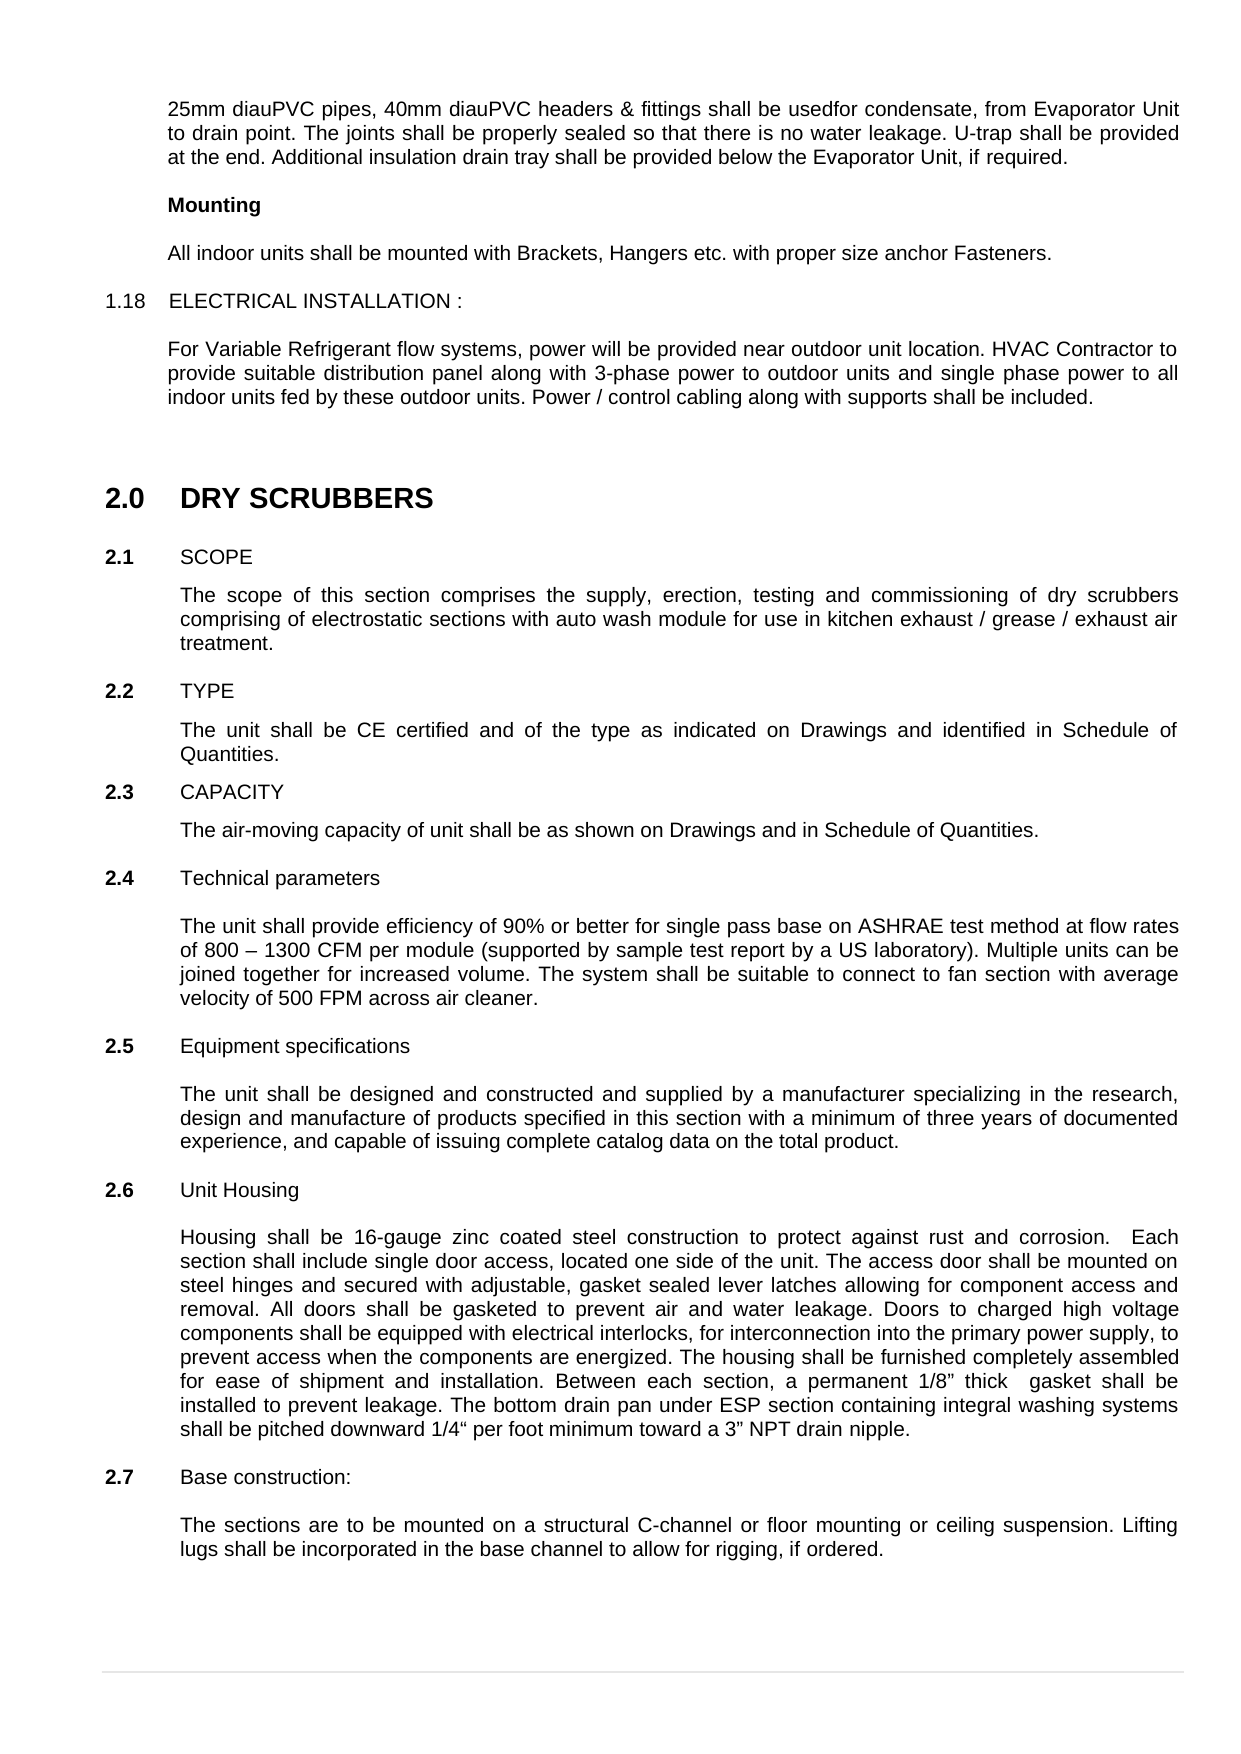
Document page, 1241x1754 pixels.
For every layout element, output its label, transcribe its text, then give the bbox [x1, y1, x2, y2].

list Base construction: [105, 1465, 1219, 1489]
text The unit shall be CE certified and of the type as indicated on Drawings and identified in Schedule of Quantities. [180, 717, 1180, 765]
subtitle DRY SCRUBBERS [105, 481, 1219, 515]
text Housing shall be 16-gauge zinc coated steel construction to protect against rust and corrosion. Each section shall include single door access, located one side of the unit. The access door shall be mounted on steel hinges and secured with adjustable, gasket sealed lever latches allowing for component access and removal. All doors shall be gasketed to prevent air and water leakage. Doors to charged high voltage components shall be equipped with electrical interlocks, for interconnection into the primary power supply, to prevent access when the components are energized. The housing shall be furnished completely assembled for ease of shipment and installation. Between each section, a permanent 1/8” thick gasket shall be installed to prevent leakage. The bottom drain pan under ESP section containing integral washing systems shall be pitched downward 1/4“ per foot minimum toward a 3” NPT drain nipple. [180, 1225, 1181, 1441]
text The sections are to be mounted on a structural C-channel or floor mounting or ceiling suspension. Lifting lugs shall be incorporated in the base channel to allow for rigging, if ordered. [180, 1513, 1180, 1561]
text All indoor units shall be mounted with Brackets, Hangers etc. with proper size anchor Fasteners. [167, 241, 1219, 264]
subtitle Mounting [167, 193, 1219, 217]
text The scope of this section comprises the supply, erection, testing and commissioning of dry scrubbers comprising of electrostatic sections with auto wash module for use in kitchen exhaust / grease / exhaust air treatment. [180, 583, 1179, 655]
list Unit Housing [105, 1177, 1219, 1201]
text The unit shall be designed and constructed and supplied by a manufacturer specializing in the research, design and manufacture of products specified in this section with a minimum of three years of documented experience, and capable of issuing complete catalog data on the total product. [180, 1081, 1180, 1153]
text 25mm diauPVC pipes, 40mm diauPVC headers & fittings shall be usedfor condensate, from Evaporator Unit to drain point. The joints shall be properly sealed so that there is no water leakage. U-trap shall be provided at the end. Additional insulation drain tray shall be provided below the Evaporator Unit, if required. [167, 97, 1181, 169]
text For Variable Refrigerant flow systems, power will be provided near outdoor unit location. HVAC Contractor to provide suitable distribution panel along with 3-phase power to outdoor units and single phase power to all indoor units fed by these outdoor units. Power / control cabling along with supports shall be included. [167, 337, 1179, 408]
text 1.18 ELECTRICAL INSTALLATION : [105, 288, 1219, 312]
list SCOPE [105, 545, 1219, 569]
text The air-moving capacity of unit shall be as shown on Drawings and in Schedule of Quantities. [180, 818, 1219, 842]
text The unit shall provide efficiency of 90% or better for single pass base on ASHRAE test method at flow rates of 800 – 1300 CFM per module (supported by sample test report by a US laboratory). Multiple units can be joined together for increased volume. The system shall be suitable to connect to fan section with average velocity of 500 FPM across air cleaner. [180, 914, 1181, 1009]
list Technical parameters [105, 866, 1219, 890]
list TYPE [105, 679, 1219, 703]
list Equipment specifications [105, 1034, 1219, 1058]
list CAPACITY [105, 780, 1219, 804]
